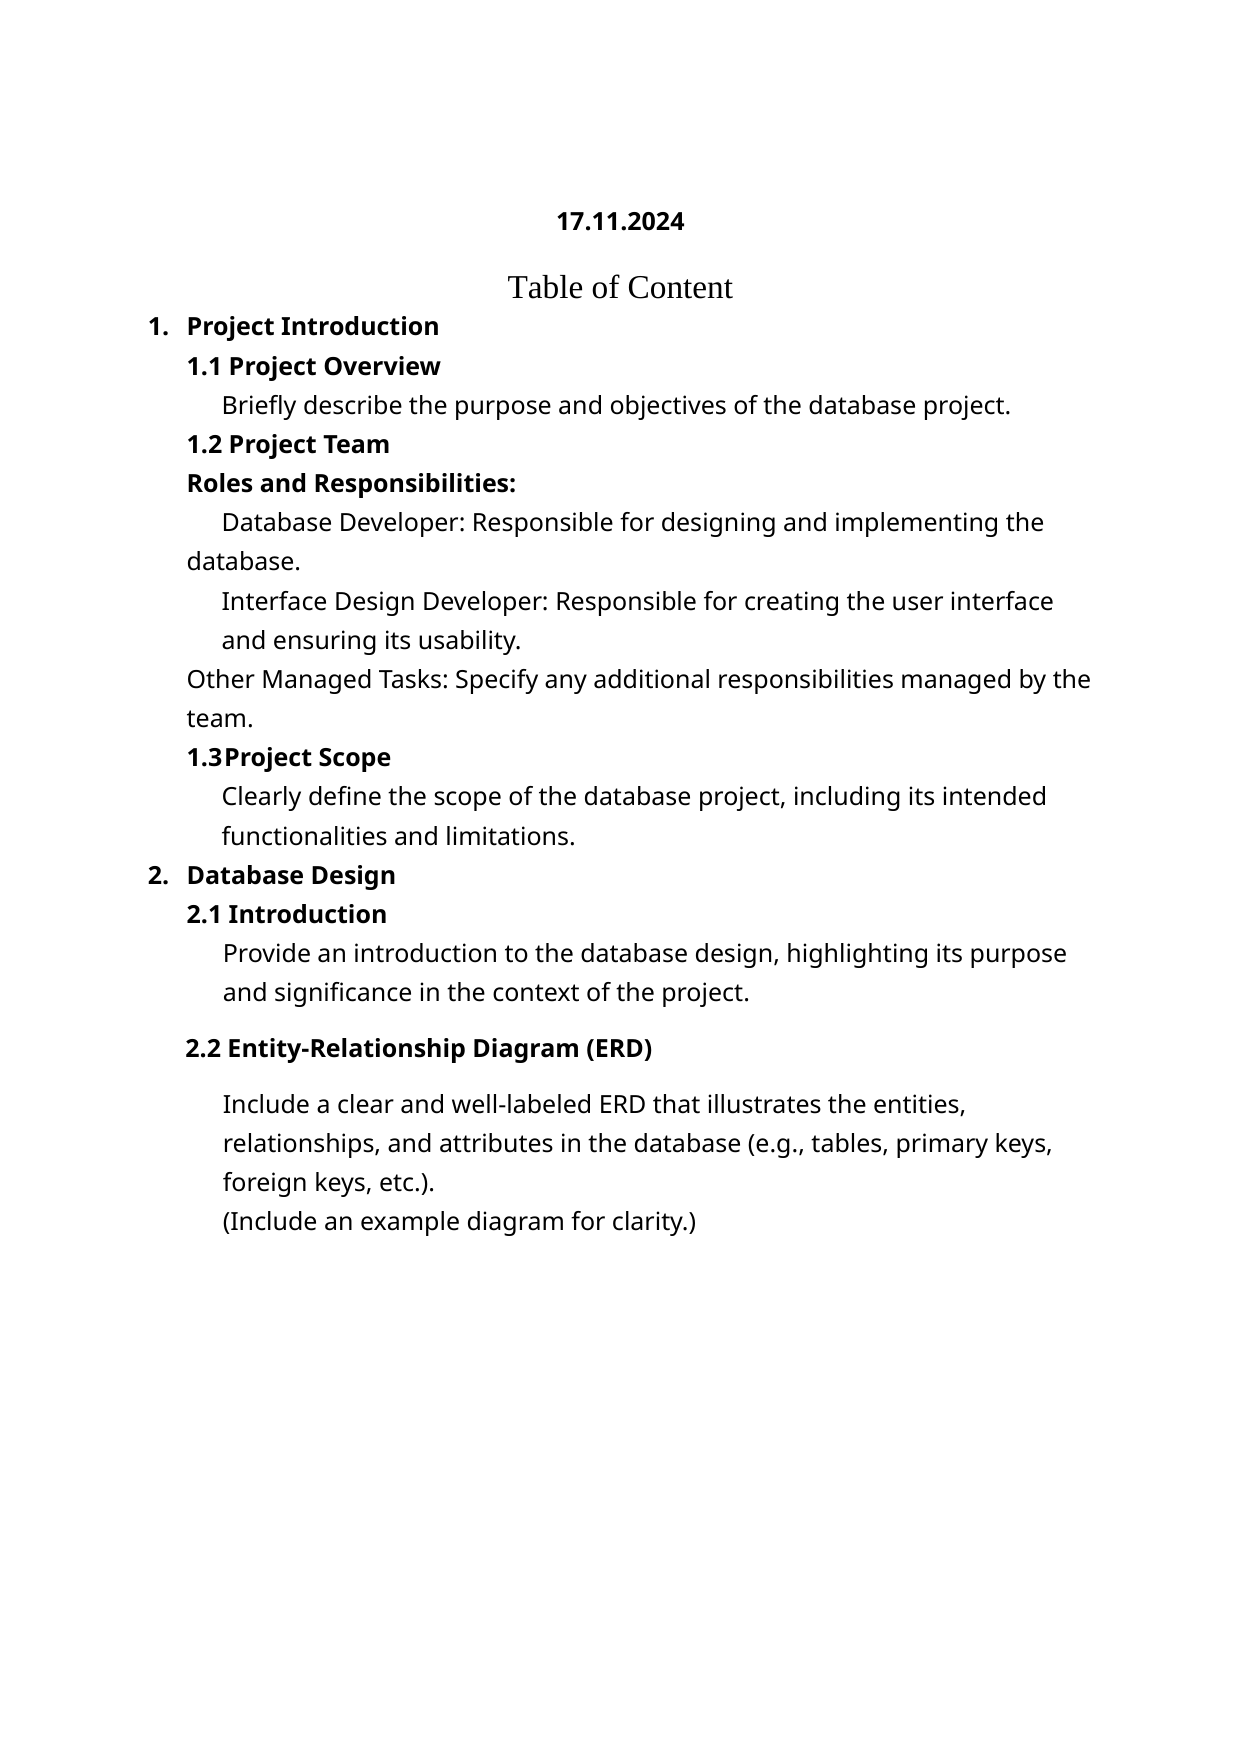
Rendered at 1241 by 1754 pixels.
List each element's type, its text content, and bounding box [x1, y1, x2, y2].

list 1.2 Project Team [186, 426, 1093, 461]
list Roles and Responsibilities: [186, 466, 1093, 500]
subtitle Table of Content [148, 268, 1093, 306]
list Database Design 2.1 Introduction [148, 857, 1093, 931]
list Other Managed Tasks: Specify any additional responsibilities managed by the team. [186, 661, 1093, 735]
list Include a clear and well-labeled ERD that illustrates the entities, relationships, and attributes in the database (e.g., tables, primary keys, foreign keys, etc.). (Include an example diagram for clarity.) [223, 1086, 1093, 1238]
list Interface Design Developer: Responsible for creating the user interface and ensuring its usability. [221, 583, 1093, 656]
list Project Introduction 1.1 Project Overview [148, 309, 1093, 382]
list Database Developer: Responsible for designing and implementing the database. [186, 505, 1093, 578]
text 17.11.2024 [148, 203, 1093, 237]
list Briefly describe the purpose and objectives of the database project. [186, 387, 1093, 421]
text 2.2 Entity-Relationship Diagram (ERD) [148, 1031, 1093, 1065]
list Provide an introduction to the database design, highlighting its purpose and significance in the context of the project. [223, 936, 1093, 1009]
list Clearly define the scope of the database project, including its intended functionalities and limitations. [221, 779, 1093, 852]
list Project Scope [186, 740, 1093, 774]
